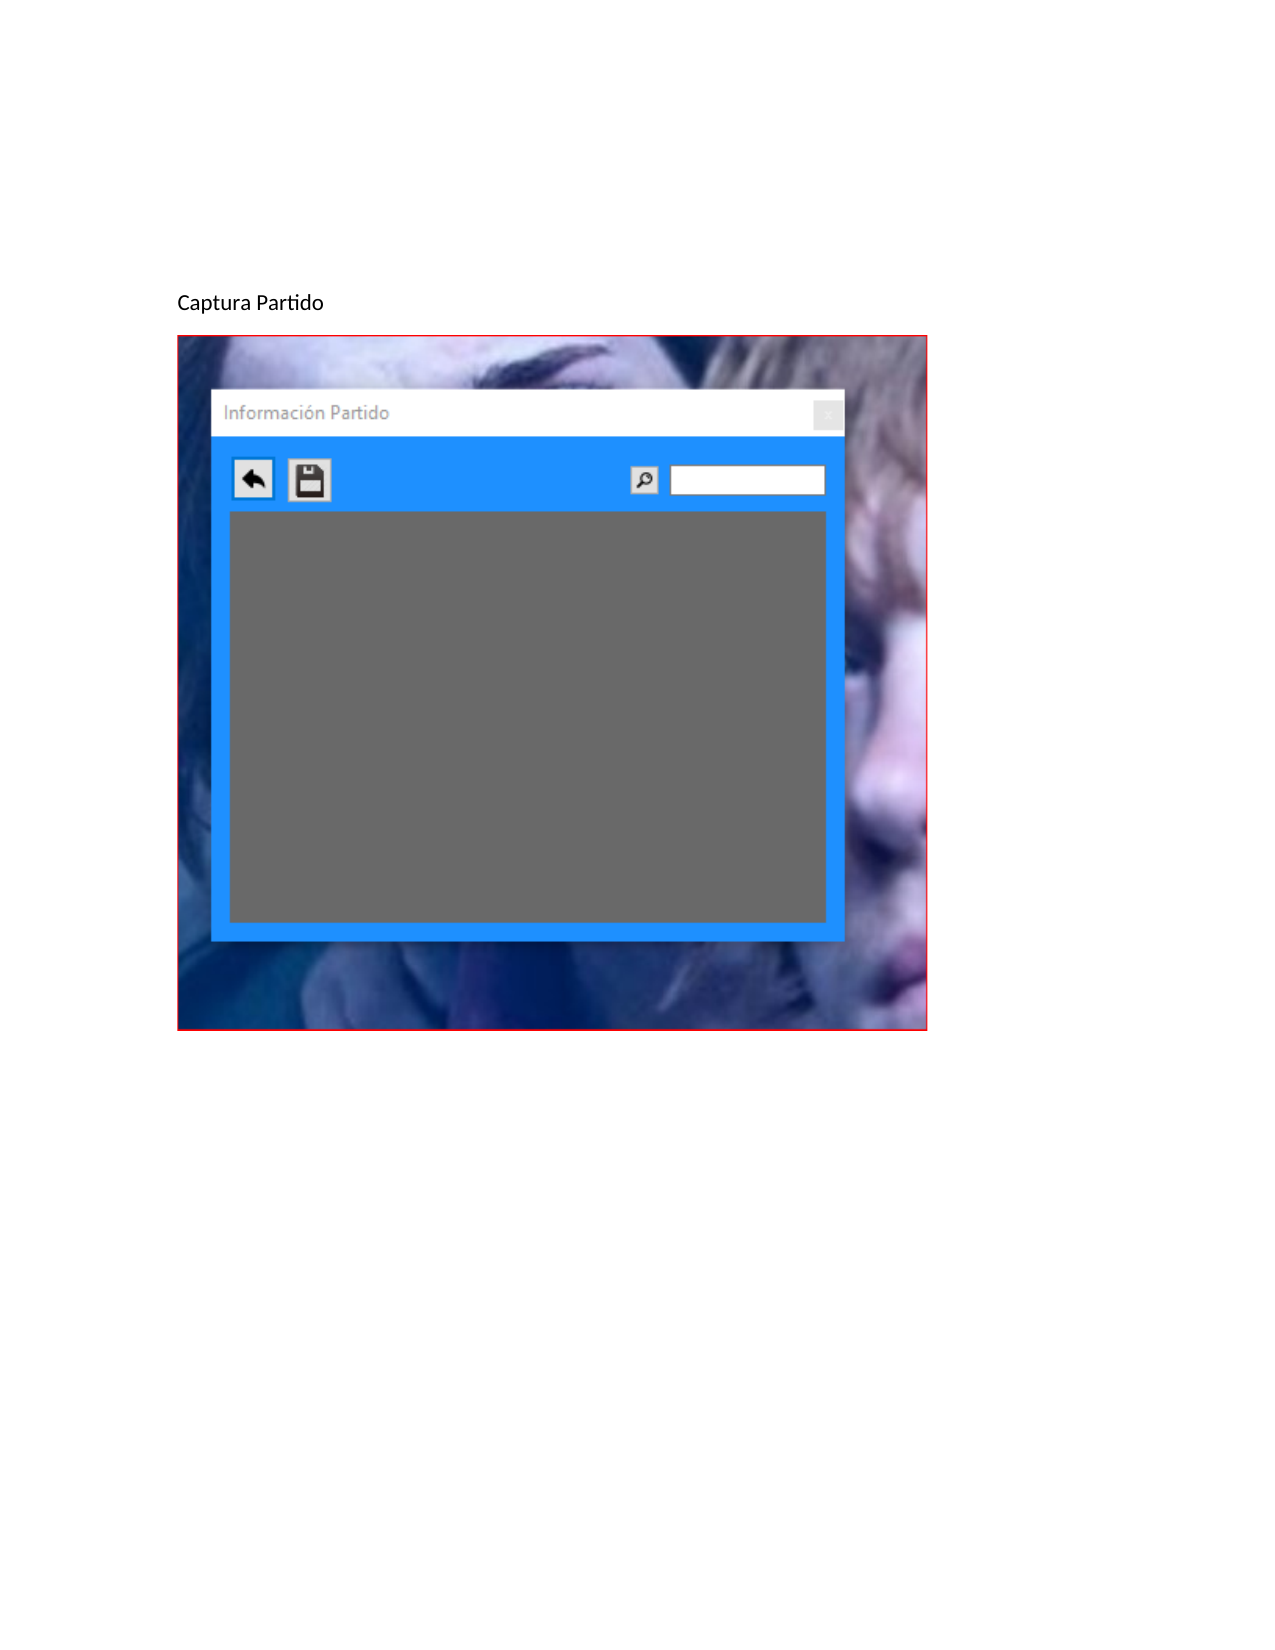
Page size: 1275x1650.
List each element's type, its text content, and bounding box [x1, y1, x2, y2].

picture [177, 335, 928, 1031]
text Captura Partido [177, 288, 1098, 316]
